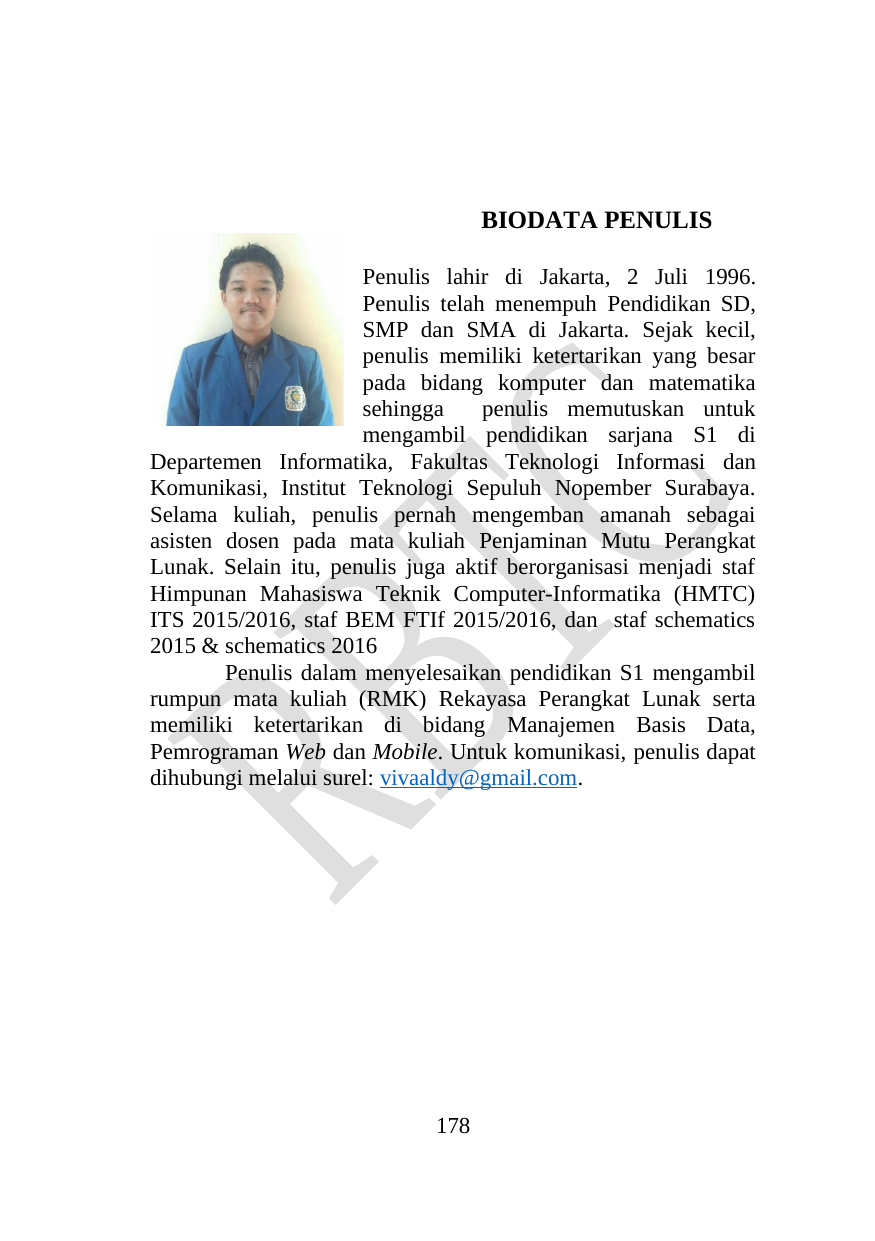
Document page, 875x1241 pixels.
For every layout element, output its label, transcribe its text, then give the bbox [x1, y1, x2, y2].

text Penulis lahir di Jakarta, 2 Juli 1996. Penulis telah menempuh Pendidikan SD, SMP dan SMA di Jakarta. Sejak kecil, penulis memiliki ketertarikan yang besar pada bidang komputer dan matematika sehingga penulis memutuskan untuk mengambil pendidikan sarjana S1 di Departemen Informatika, Fakultas Teknologi Informasi dan Komunikasi, Institut Teknologi Sepuluh Nopember Surabaya. Selama kuliah, penulis pernah mengemban amanah sebagai asisten dosen pada mata kuliah Penjaminan Mutu Perangkat Lunak. Selain itu, penulis juga aktif berorganisasi menjadi staf Himpunan Mahasiswa Teknik Computer-Informatika (HMTC) ITS 2015/2016, staf BEM FTIf 2015/2016, dan staf schematics 2015 & schematics 2016 [150, 263, 756, 659]
text Penulis dalam menyelesaikan pendidikan S1 mengambil rumpun mata kuliah (RMK) Rekayasa Perangkat Lunak serta memiliki ketertarikan di bidang Manajemen Basis Data, Pemrograman Web dan Mobile. Untuk komunikasi, penulis dapat dihubungi melalui surel: vivaaldy@gmail.com. [150, 659, 756, 791]
subtitle BIODATA PENULIS [187, 206, 756, 234]
picture [150, 233, 344, 424]
